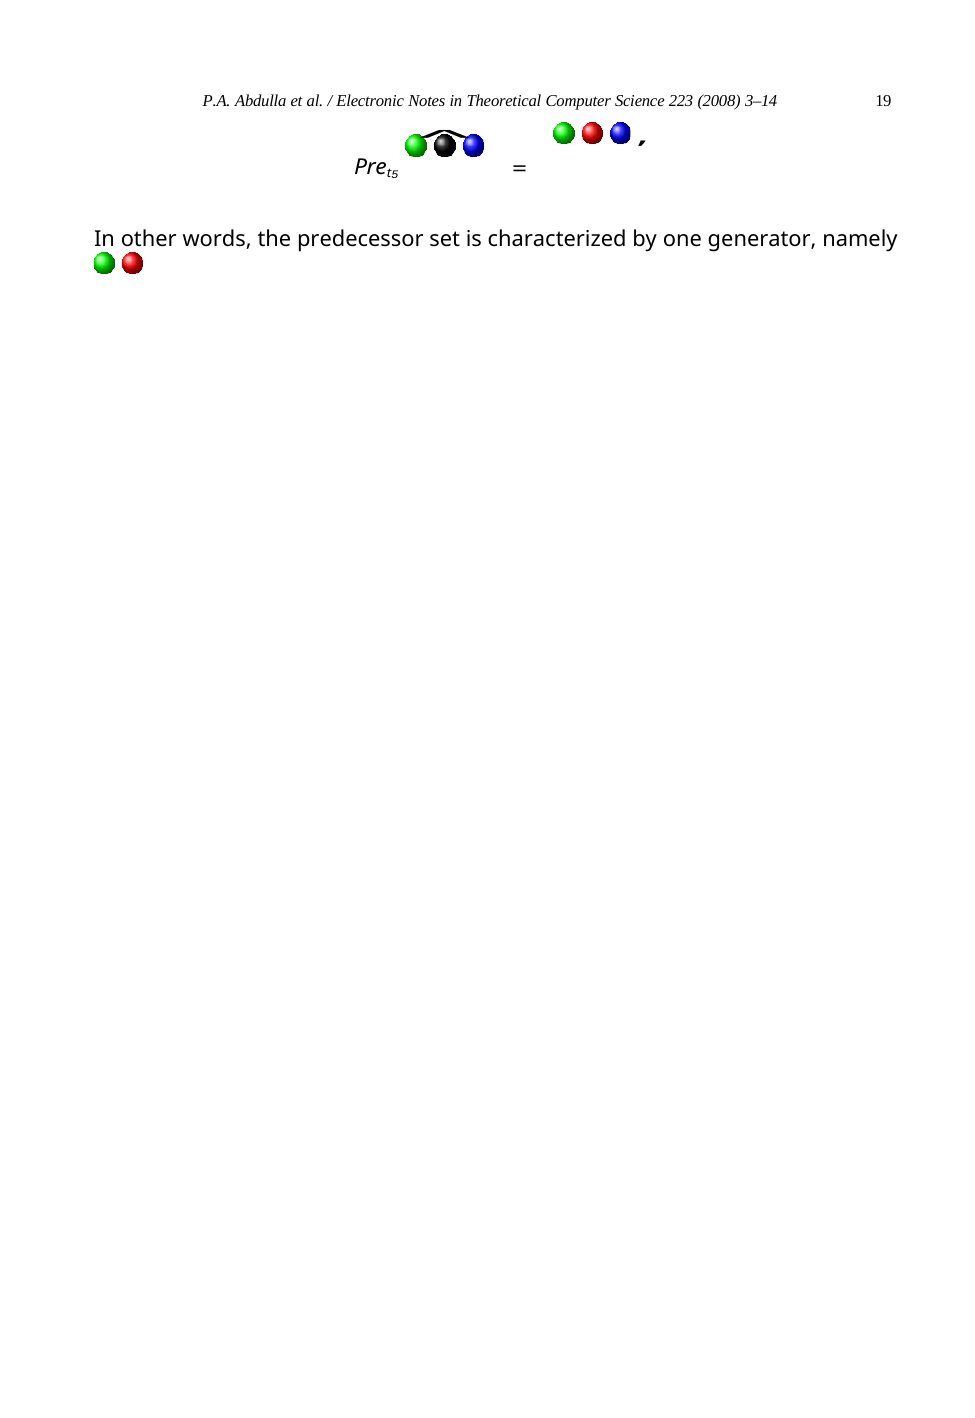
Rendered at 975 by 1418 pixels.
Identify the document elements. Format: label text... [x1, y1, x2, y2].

text Pret5 [71, 108, 398, 182]
picture [405, 134, 484, 157]
text In other words, the predecessor set is characterized by one generator, namely [94, 223, 904, 282]
picture [553, 122, 631, 144]
picture [93, 252, 143, 274]
text = , [490, 112, 904, 183]
